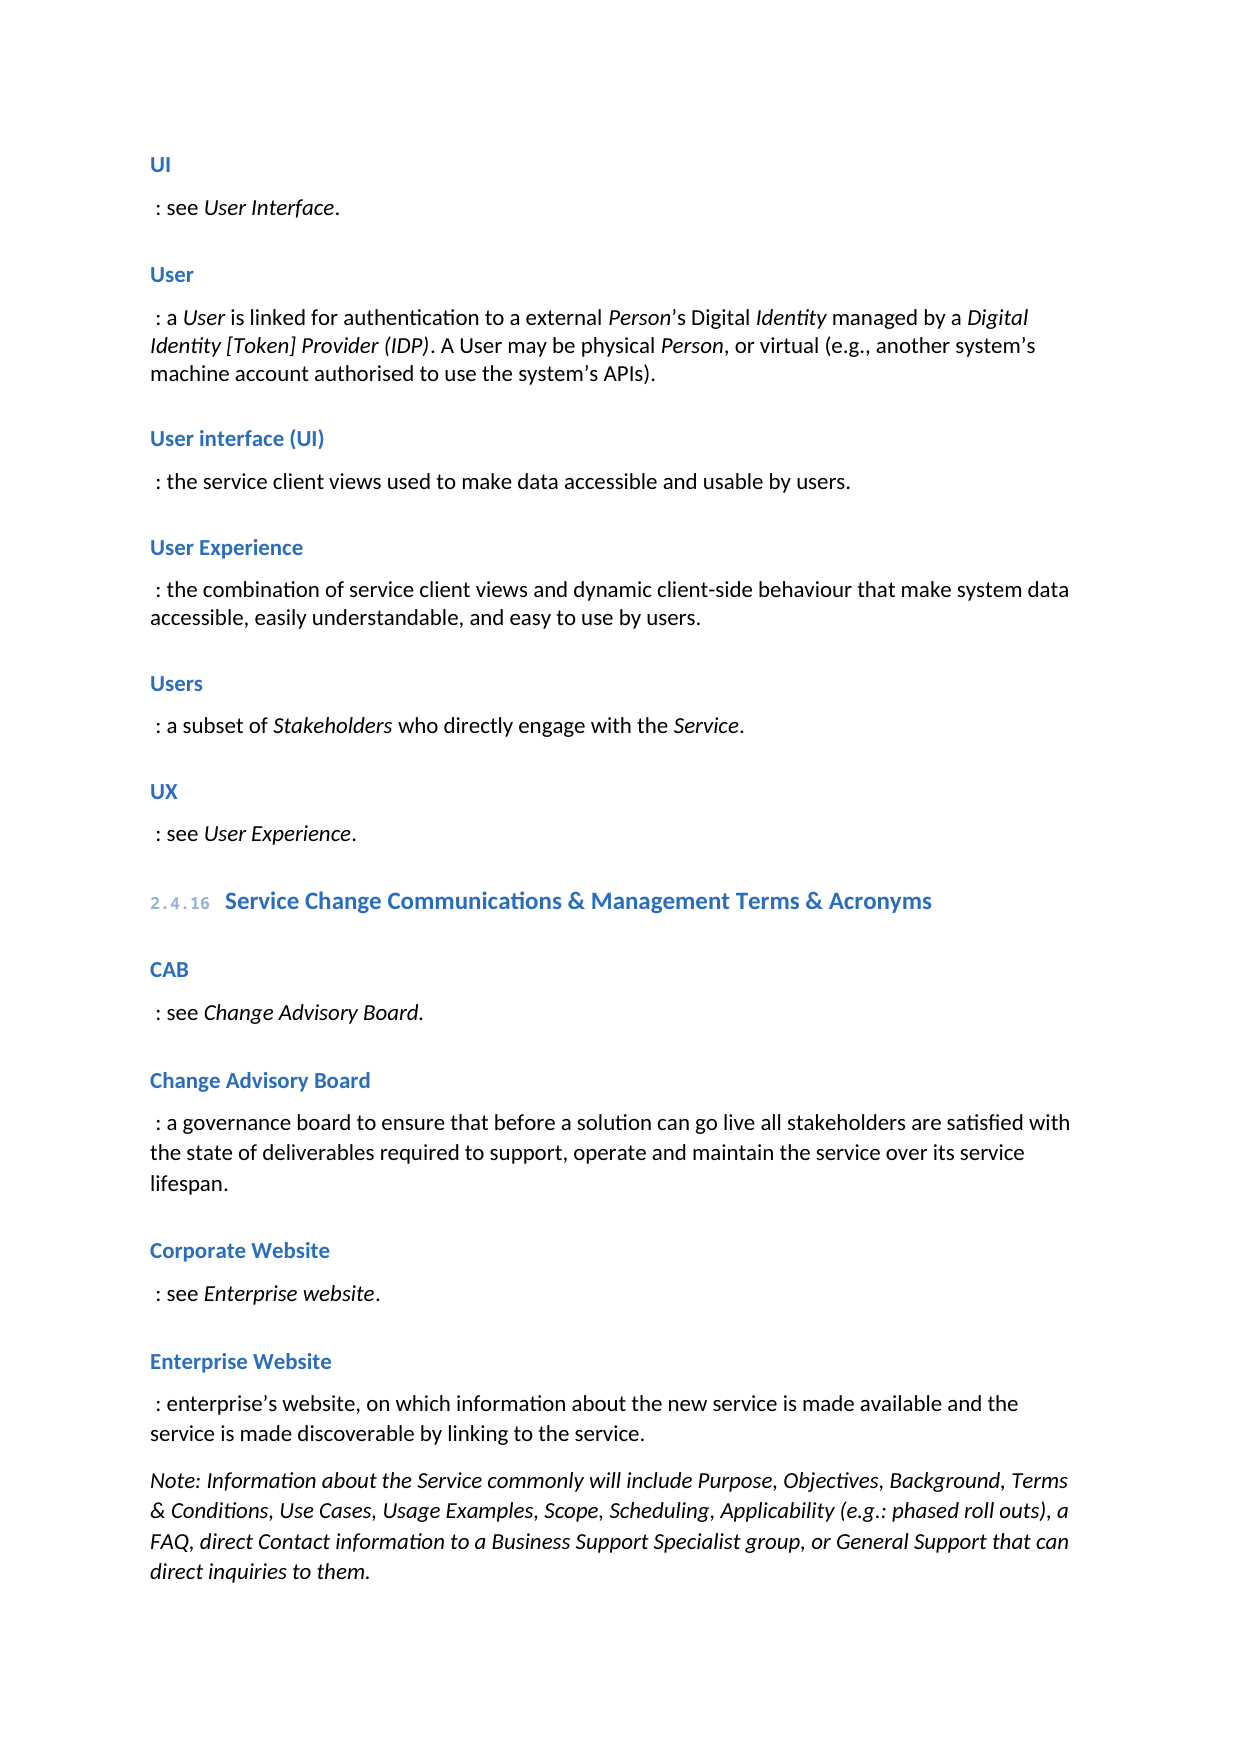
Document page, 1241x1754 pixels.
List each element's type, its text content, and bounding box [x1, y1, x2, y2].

text Users [150, 669, 1090, 697]
text Note: Information about the Service commonly will include Purpose, Objectives, Background, Terms & Conditions, Use Cases, Usage Examples, Scope, Scheduling, Applicability (e.g.: phased roll outs), a FAQ, direct Contact information to a Business Support Specialist group, or General Support that can direct inquiries to them. [150, 1466, 1090, 1585]
text User [150, 260, 1090, 288]
text : see Enterprise website. [150, 1279, 1090, 1307]
text : see User Interface. [150, 193, 1090, 221]
text : see Change Advisory Board. [150, 998, 1090, 1026]
text UX [150, 777, 1090, 805]
text Enterprise Website [150, 1347, 1090, 1375]
text : a governance board to ensure that before a solution can go live all stakeholders are satisfied with the state of deliverables required to support, operate and maintain the service over its service lifespan. [150, 1108, 1090, 1197]
text UI [150, 150, 1090, 178]
text User interface (UI) [150, 424, 1090, 452]
text Change Advisory Board [150, 1066, 1090, 1094]
text : the combination of service client views and dynamic client-side behaviour that make system data accessible, easily understandable, and easy to use by users. [150, 575, 1090, 631]
text CAB [150, 955, 1090, 983]
text : see User Experience. [150, 819, 1090, 847]
text : the service client views used to make data accessible and usable by users. [150, 467, 1090, 495]
text Corporate Website [150, 1236, 1090, 1264]
text : a subset of Stakeholders who directly engage with the Service. [150, 711, 1090, 739]
subtitle Service Change Communications & Management Terms & Acronyms [150, 885, 1090, 916]
text User Experience [150, 533, 1090, 561]
text : enterprise’s website, on which information about the new service is made available and the service is made discoverable by linking to the service. [150, 1389, 1090, 1448]
